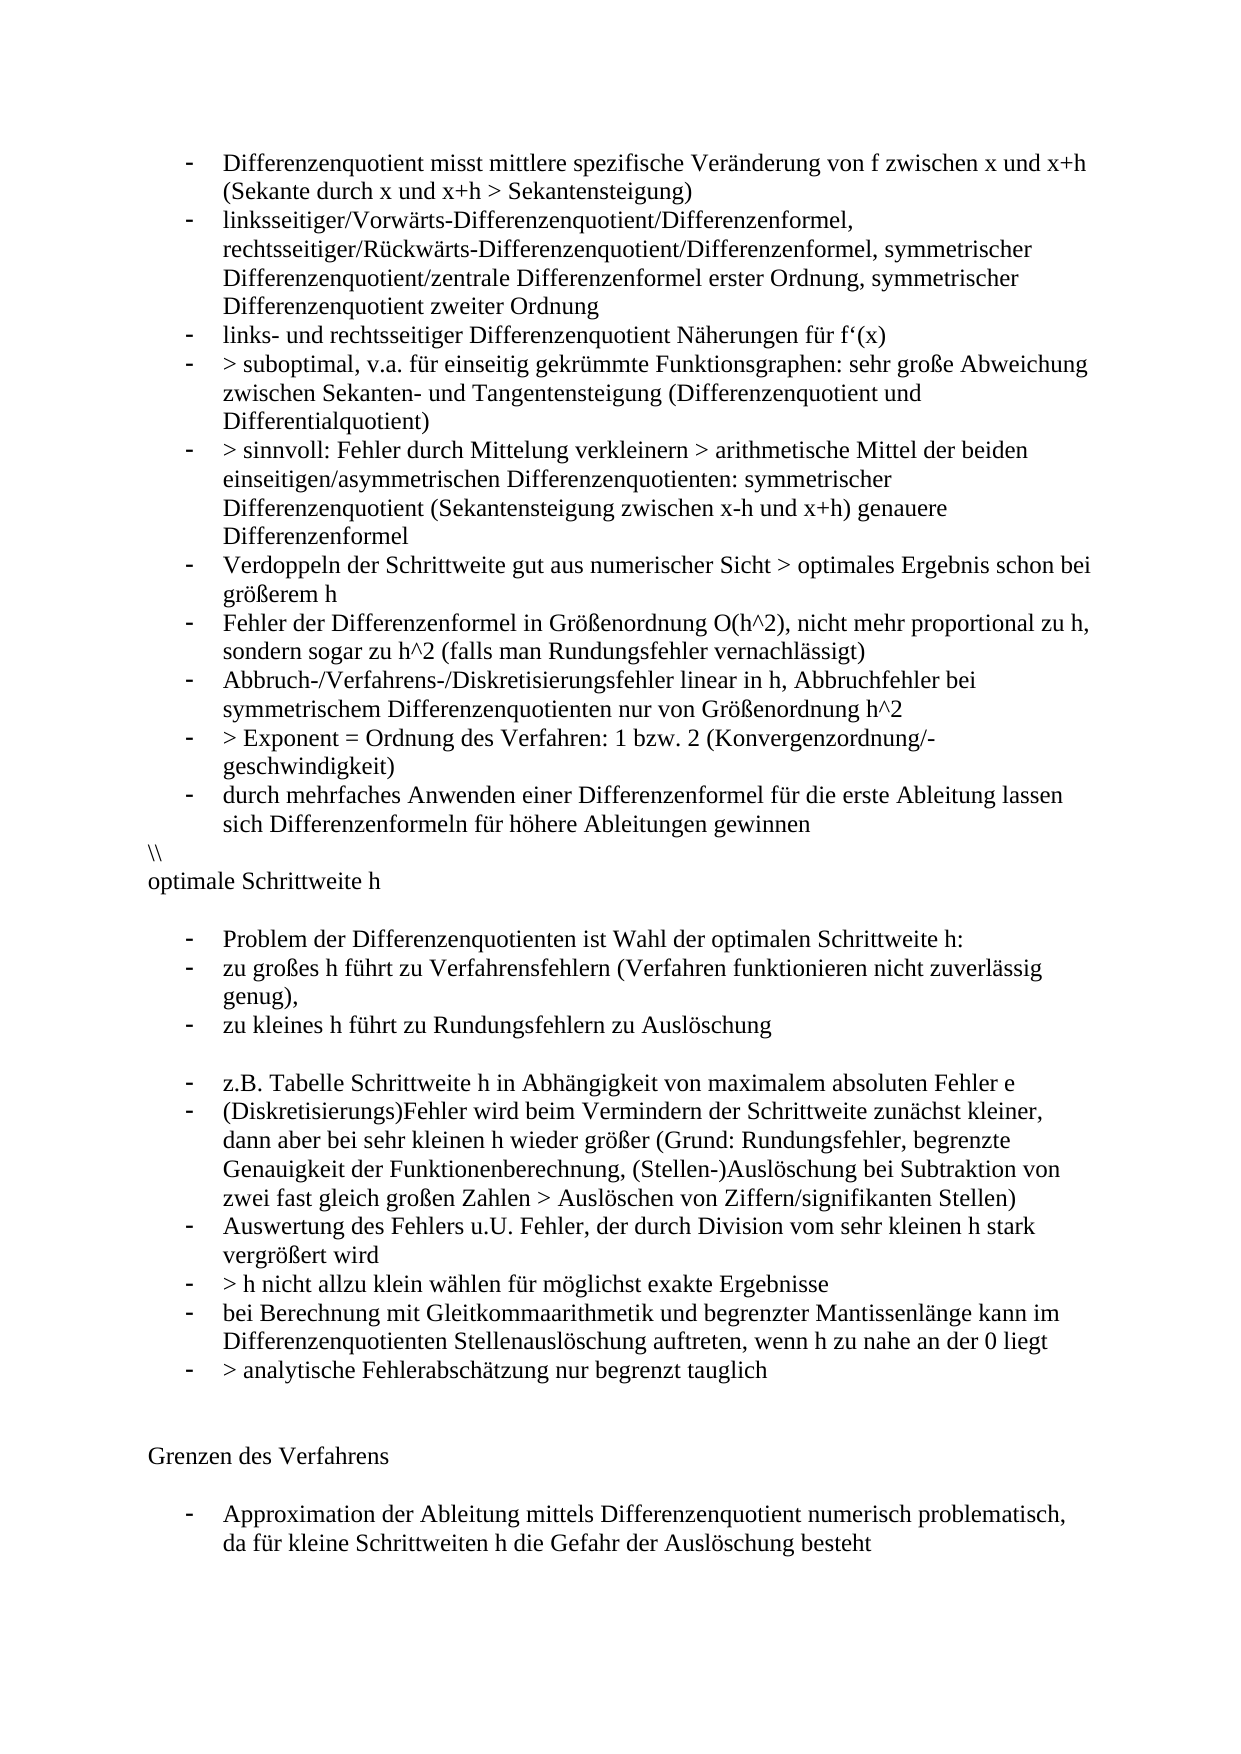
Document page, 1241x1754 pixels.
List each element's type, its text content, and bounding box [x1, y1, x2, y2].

list (Diskretisierungs)Fehler wird beim Vermindern der Schrittweite zunächst kleiner, dann aber bei sehr kleinen h wieder größer (Grund: Rundungsfehler, begrenzte Genauigkeit der Funktionenberechnung, (Stellen-)Auslöschung bei Subtraktion von zwei fast gleich großen Zahlen > Auslöschen von Ziffern/signifikanten Stellen) [185, 1096, 1093, 1211]
list > Exponent = Ordnung des Verfahren: 1 bzw. 2 (Konvergenzordnung/-geschwindigkeit) [185, 723, 1093, 780]
text \\ [148, 838, 1093, 866]
list Abbruch-/Verfahrens-/Diskretisierungsfehler linear in h, Abbruchfehler bei symmetrischem Differenzenquotienten nur von Größenordnung h^2 [185, 665, 1093, 723]
list links- und rechtsseitiger Differenzenquotient Näherungen für f‘(x) [185, 320, 1093, 349]
list zu kleines h führt zu Rundungsfehlern zu Auslöschung [185, 1010, 1093, 1039]
list durch mehrfaches Anwenden einer Differenzenformel für die erste Ableitung lassen sich Differenzenformeln für höhere Ableitungen gewinnen [185, 780, 1093, 838]
list > analytische Fehlerabschätzung nur begrenzt tauglich [185, 1355, 1093, 1384]
list Verdoppeln der Schrittweite gut aus numerischer Sicht > optimales Ergebnis schon bei größerem h [185, 550, 1093, 608]
list > suboptimal, v.a. für einseitig gekrümmte Funktionsgraphen: sehr große Abweichung zwischen Sekanten- und Tangentensteigung (Differenzenquotient und Differentialquotient) [185, 349, 1093, 435]
list Differenzenquotient misst mittlere spezifische Veränderung von f zwischen x und x+h (Sekante durch x und x+h > Sekantensteigung) [185, 148, 1093, 205]
text Grenzen des Verfahrens [148, 1441, 1093, 1470]
list linksseitiger/Vorwärts-Differenzenquotient/Differenzenformel, rechtsseitiger/Rückwärts-Differenzenquotient/Differenzenformel, symmetrischer Differenzenquotient/zentrale Differenzenformel erster Ordnung, symmetrischer Differenzenquotient zweiter Ordnung [185, 205, 1093, 320]
list Auswertung des Fehlers u.U. Fehler, der durch Division vom sehr kleinen h stark vergrößert wird [185, 1211, 1093, 1269]
list > sinnvoll: Fehler durch Mittelung verkleinern > arithmetische Mittel der beiden einseitigen/asymmetrischen Differenzenquotienten: symmetrischer Differenzenquotient (Sekantensteigung zwischen x-h und x+h) genauere Differenzenformel [185, 435, 1093, 550]
list Problem der Differenzenquotienten ist Wahl der optimalen Schrittweite h: [185, 924, 1093, 953]
list > h nicht allzu klein wählen für möglichst exakte Ergebnisse [185, 1269, 1093, 1298]
list Approximation der Ableitung mittels Differenzenquotient numerisch problematisch, da für kleine Schrittweiten h die Gefahr der Auslöschung besteht [185, 1499, 1093, 1556]
list z.B. Tabelle Schrittweite h in Abhängigkeit von maximalem absoluten Fehler e [185, 1068, 1093, 1096]
list Fehler der Differenzenformel in Größenordnung O(h^2), nicht mehr proportional zu h, sondern sogar zu h^2 (falls man Rundungsfehler vernachlässigt) [185, 608, 1093, 665]
list zu großes h führt zu Verfahrensfehlern (Verfahren funktionieren nicht zuverlässig genug), [185, 953, 1093, 1010]
text optimale Schrittweite h [148, 866, 1093, 895]
list bei Berechnung mit Gleitkommaarithmetik und begrenzter Mantissenlänge kann im Differenzenquotienten Stellenauslöschung auftreten, wenn h zu nahe an der 0 liegt [185, 1298, 1093, 1355]
